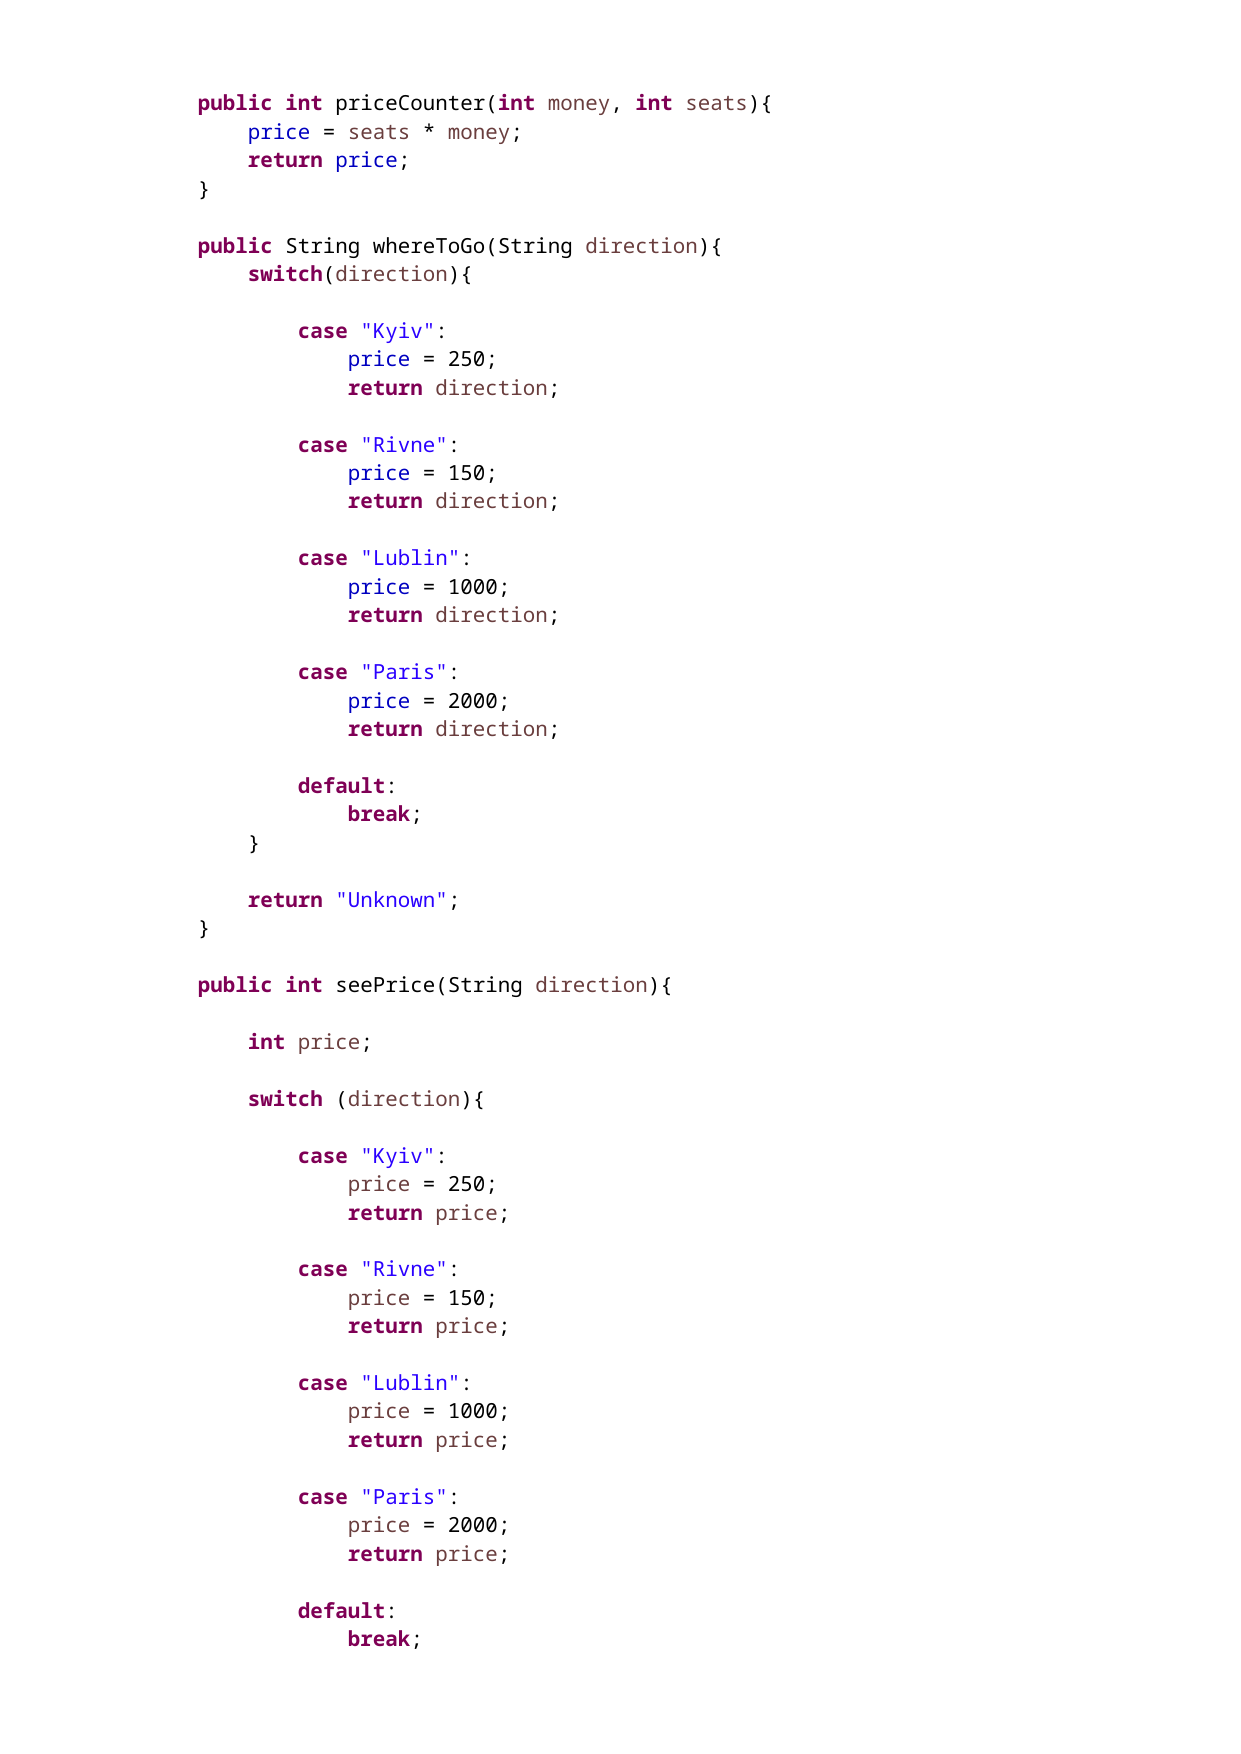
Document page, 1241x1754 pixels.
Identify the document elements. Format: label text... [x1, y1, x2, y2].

text return "Unknown"; [148, 885, 1152, 913]
text return direction; [148, 487, 1152, 515]
text } [148, 828, 1152, 856]
text int price; [148, 1027, 1152, 1055]
text switch(direction){ [148, 259, 1152, 288]
text break; [148, 1624, 1152, 1653]
text } [148, 913, 1152, 942]
text price = 250; [148, 344, 1152, 373]
text switch (direction){ [148, 1084, 1152, 1112]
text case "Kyiv": [148, 1141, 1152, 1169]
text public String whereToGo(String direction){ [148, 231, 1152, 259]
text price = 2000; [148, 686, 1152, 714]
text case "Rivne": [148, 430, 1152, 458]
text public int priceCounter(int money, int seats){ [148, 88, 1152, 117]
text price = 150; [148, 458, 1152, 487]
text return price; [148, 1539, 1152, 1567]
text price = 150; [148, 1283, 1152, 1311]
text case "Kyiv": [148, 316, 1152, 344]
text case "Lublin": [148, 1368, 1152, 1397]
text case "Lublin": [148, 543, 1152, 572]
text case "Paris": [148, 1482, 1152, 1510]
text break; [148, 799, 1152, 828]
text return price; [148, 1198, 1152, 1226]
text case "Rivne": [148, 1254, 1152, 1283]
text default: [148, 771, 1152, 799]
text return direction; [148, 714, 1152, 743]
text price = seats * money; [148, 117, 1152, 145]
text case "Paris": [148, 657, 1152, 686]
text return price; [148, 1311, 1152, 1340]
text } [148, 174, 1152, 202]
text return price; [148, 145, 1152, 174]
text default: [148, 1596, 1152, 1624]
text public int seePrice(String direction){ [148, 970, 1152, 998]
text return price; [148, 1425, 1152, 1453]
text return direction; [148, 600, 1152, 629]
text return direction; [148, 373, 1152, 401]
text price = 1000; [148, 572, 1152, 600]
text price = 250; [148, 1169, 1152, 1198]
text price = 1000; [148, 1397, 1152, 1425]
text price = 2000; [148, 1510, 1152, 1539]
